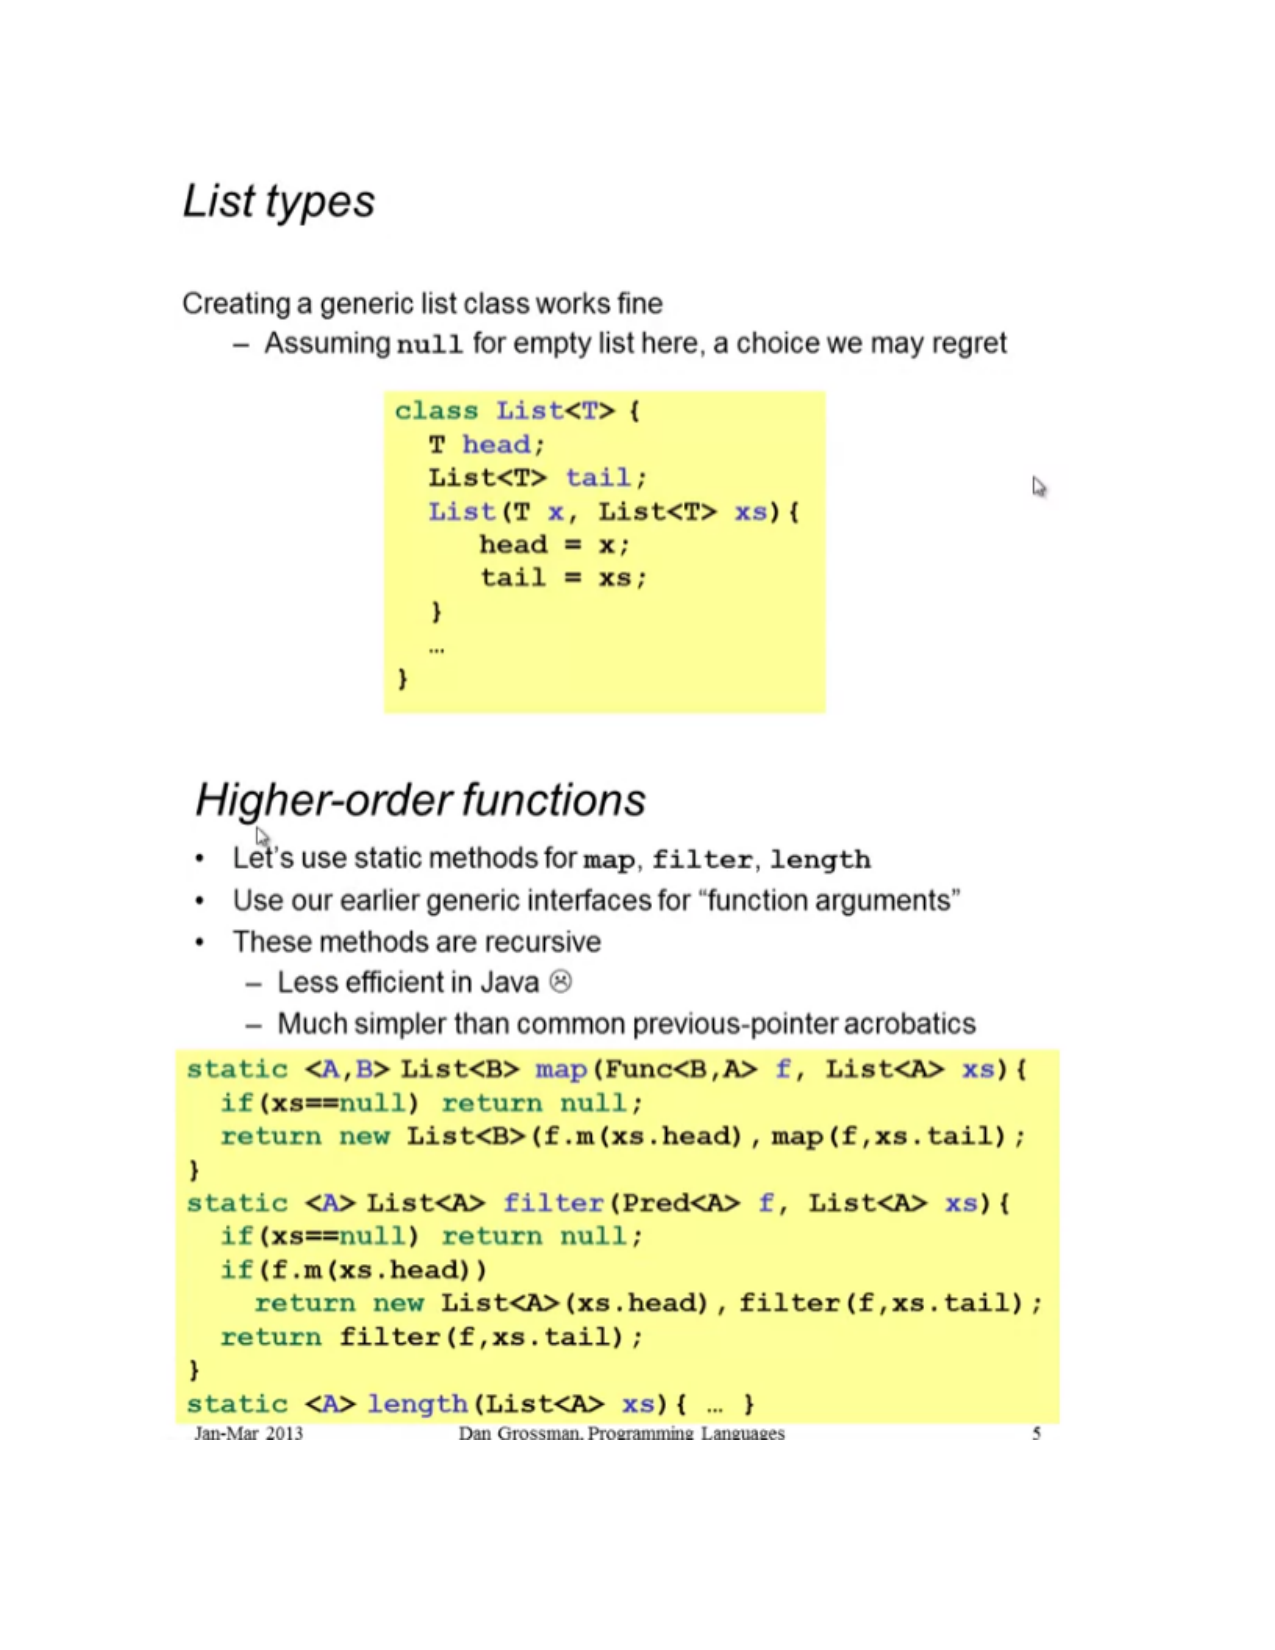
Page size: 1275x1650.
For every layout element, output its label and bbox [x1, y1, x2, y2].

picture [150, 759, 1085, 1440]
picture [150, 150, 1069, 741]
